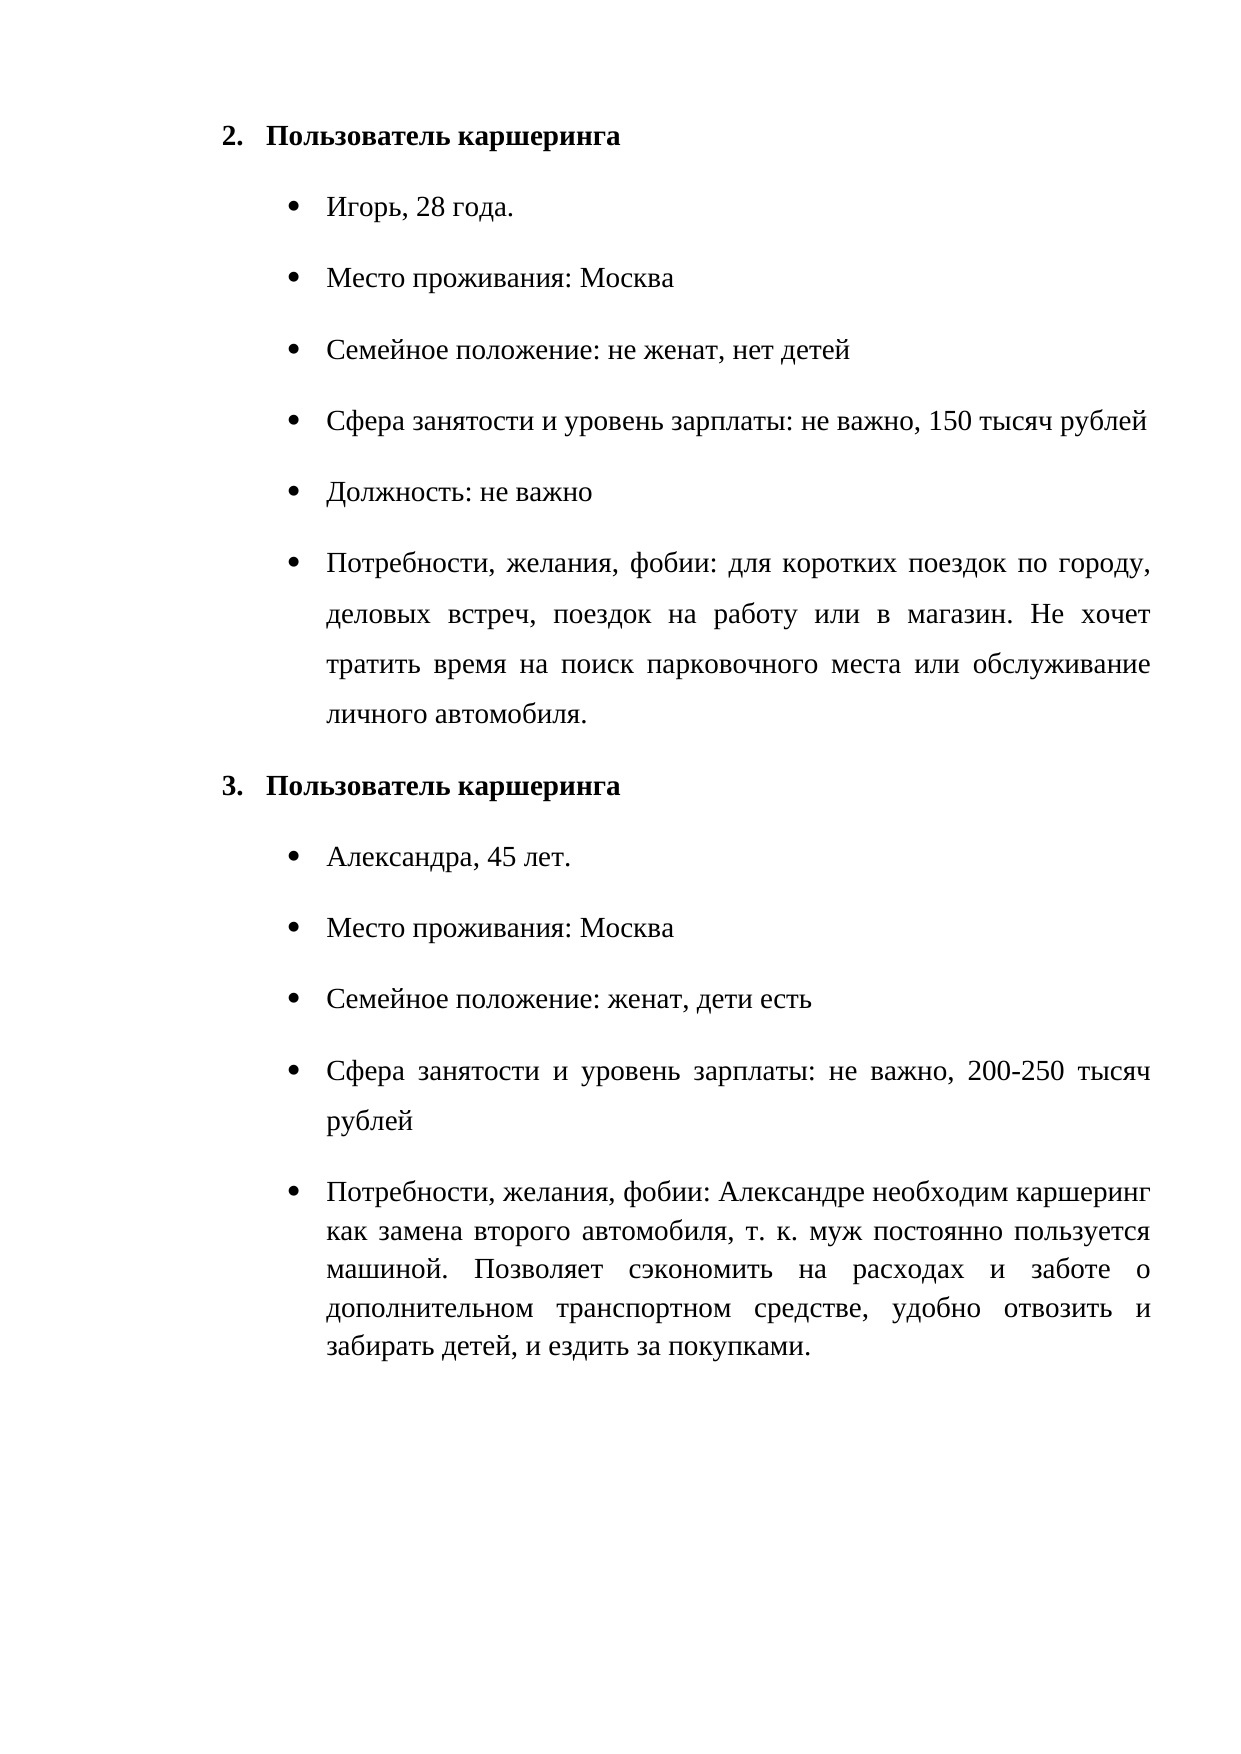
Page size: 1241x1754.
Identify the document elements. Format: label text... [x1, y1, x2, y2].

list Должность: не важно [288, 474, 1152, 508]
list Место проживания: Москва [288, 261, 1152, 294]
list Пользователь каршеринга [222, 768, 1152, 801]
list Сфера занятости и уровень зарплаты: не важно, 200-250 тысяч рублей [288, 1053, 1152, 1137]
list Место проживания: Москва [288, 910, 1152, 944]
list Потребности, желания, фобии: для коротких поездок по городу, деловых встреч, поездок на работу или в магазин. Не хочет тратить время на поиск парковочного места или обслуживание личного автомобиля. [288, 546, 1152, 730]
list Пользователь каршеринга [222, 118, 1152, 152]
list Семейное положение: женат, дети есть [288, 981, 1152, 1015]
list Семейное положение: не женат, нет детей [288, 332, 1152, 365]
list Александра, 45 лет. [288, 839, 1152, 872]
list Сфера занятости и уровень зарплаты: не важно, 150 тысяч рублей [288, 403, 1152, 437]
list Потребности, желания, фобии: Александре необходим каршеринг как замена второго автомобиля, т. к. муж постоянно пользуется машиной. Позволяет сэкономить на расходах и заботе о дополнительном транспортном средстве, удобно отвозить и забирать детей, и ездить за покупками. [288, 1174, 1152, 1362]
list Игорь, 28 года. [288, 189, 1152, 223]
